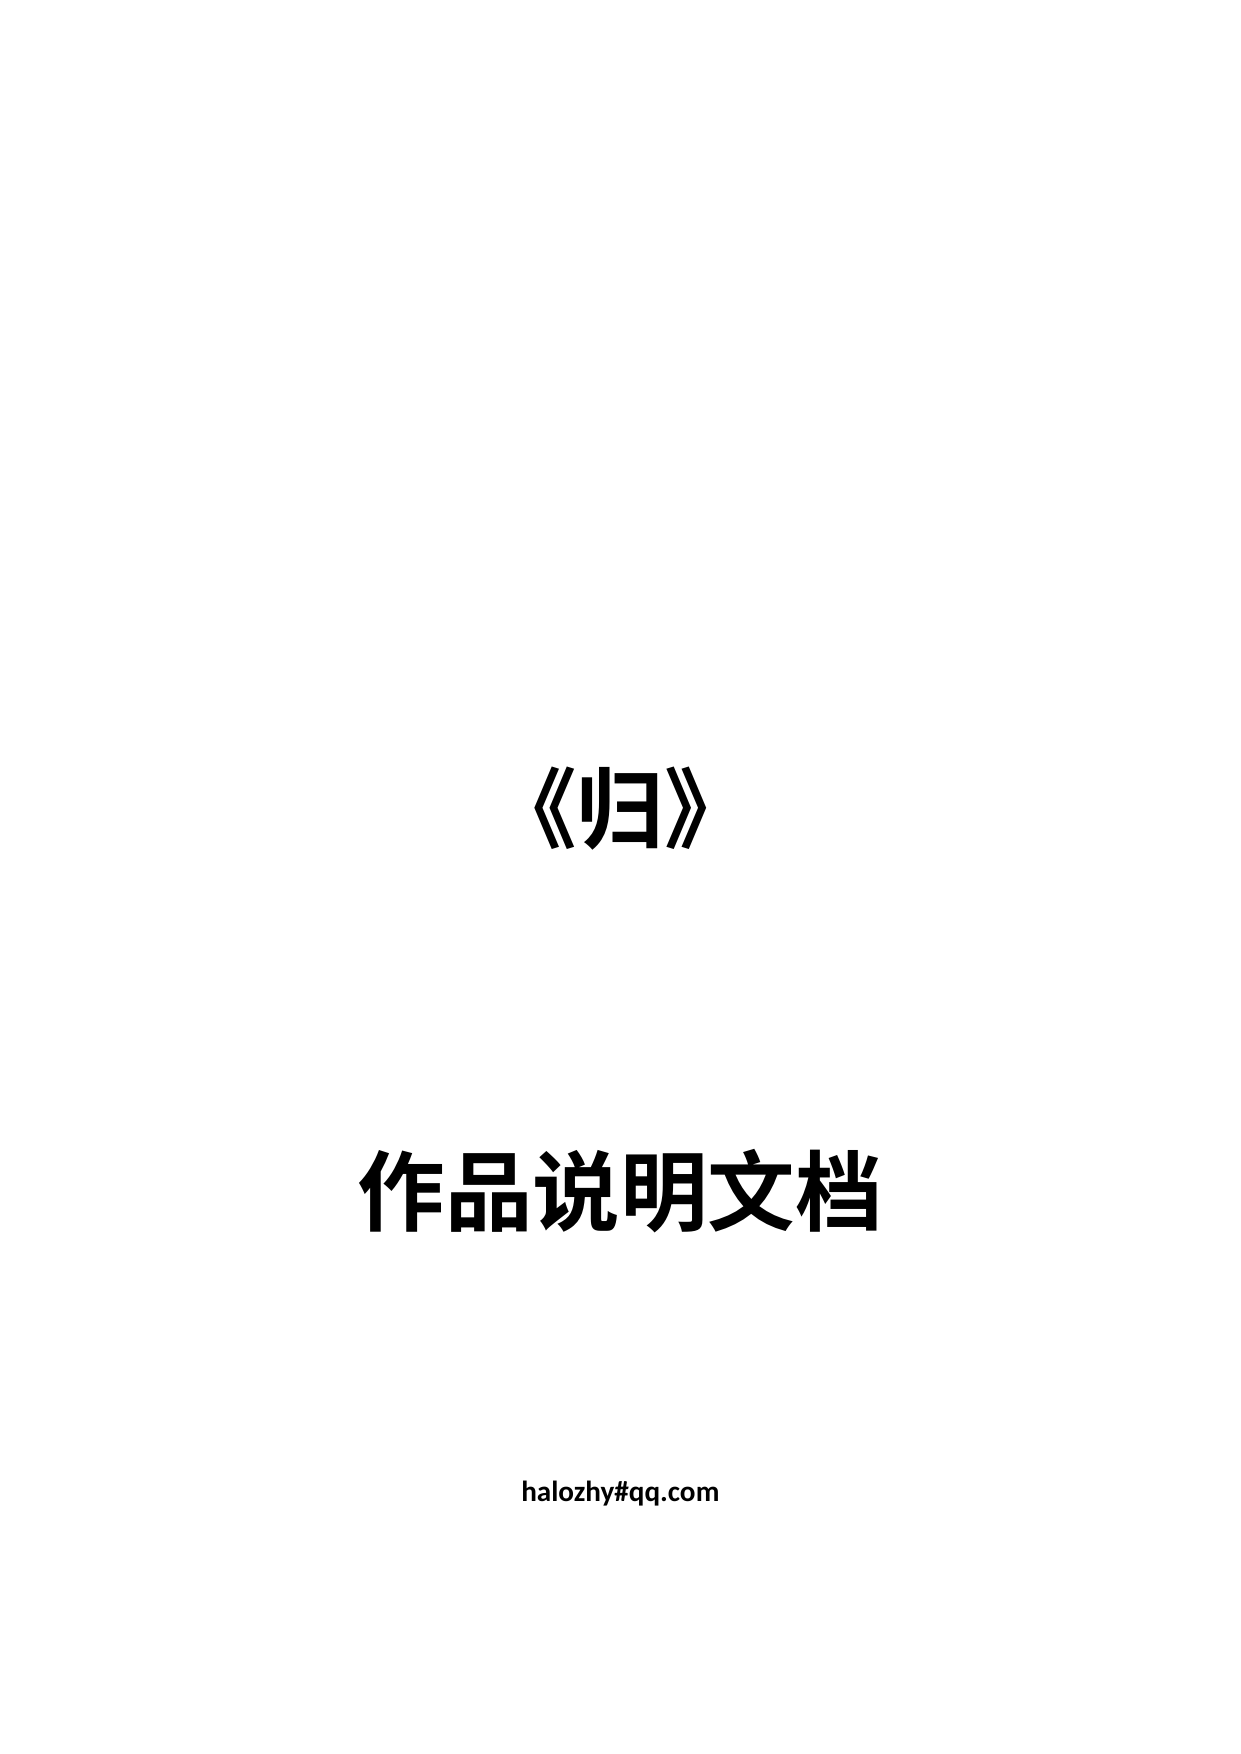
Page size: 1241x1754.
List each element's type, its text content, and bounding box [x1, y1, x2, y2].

text halozhy#qq.com [187, 1458, 1053, 1523]
text 《归》 [187, 739, 1053, 869]
text 作品说明文档 [187, 1122, 1053, 1252]
